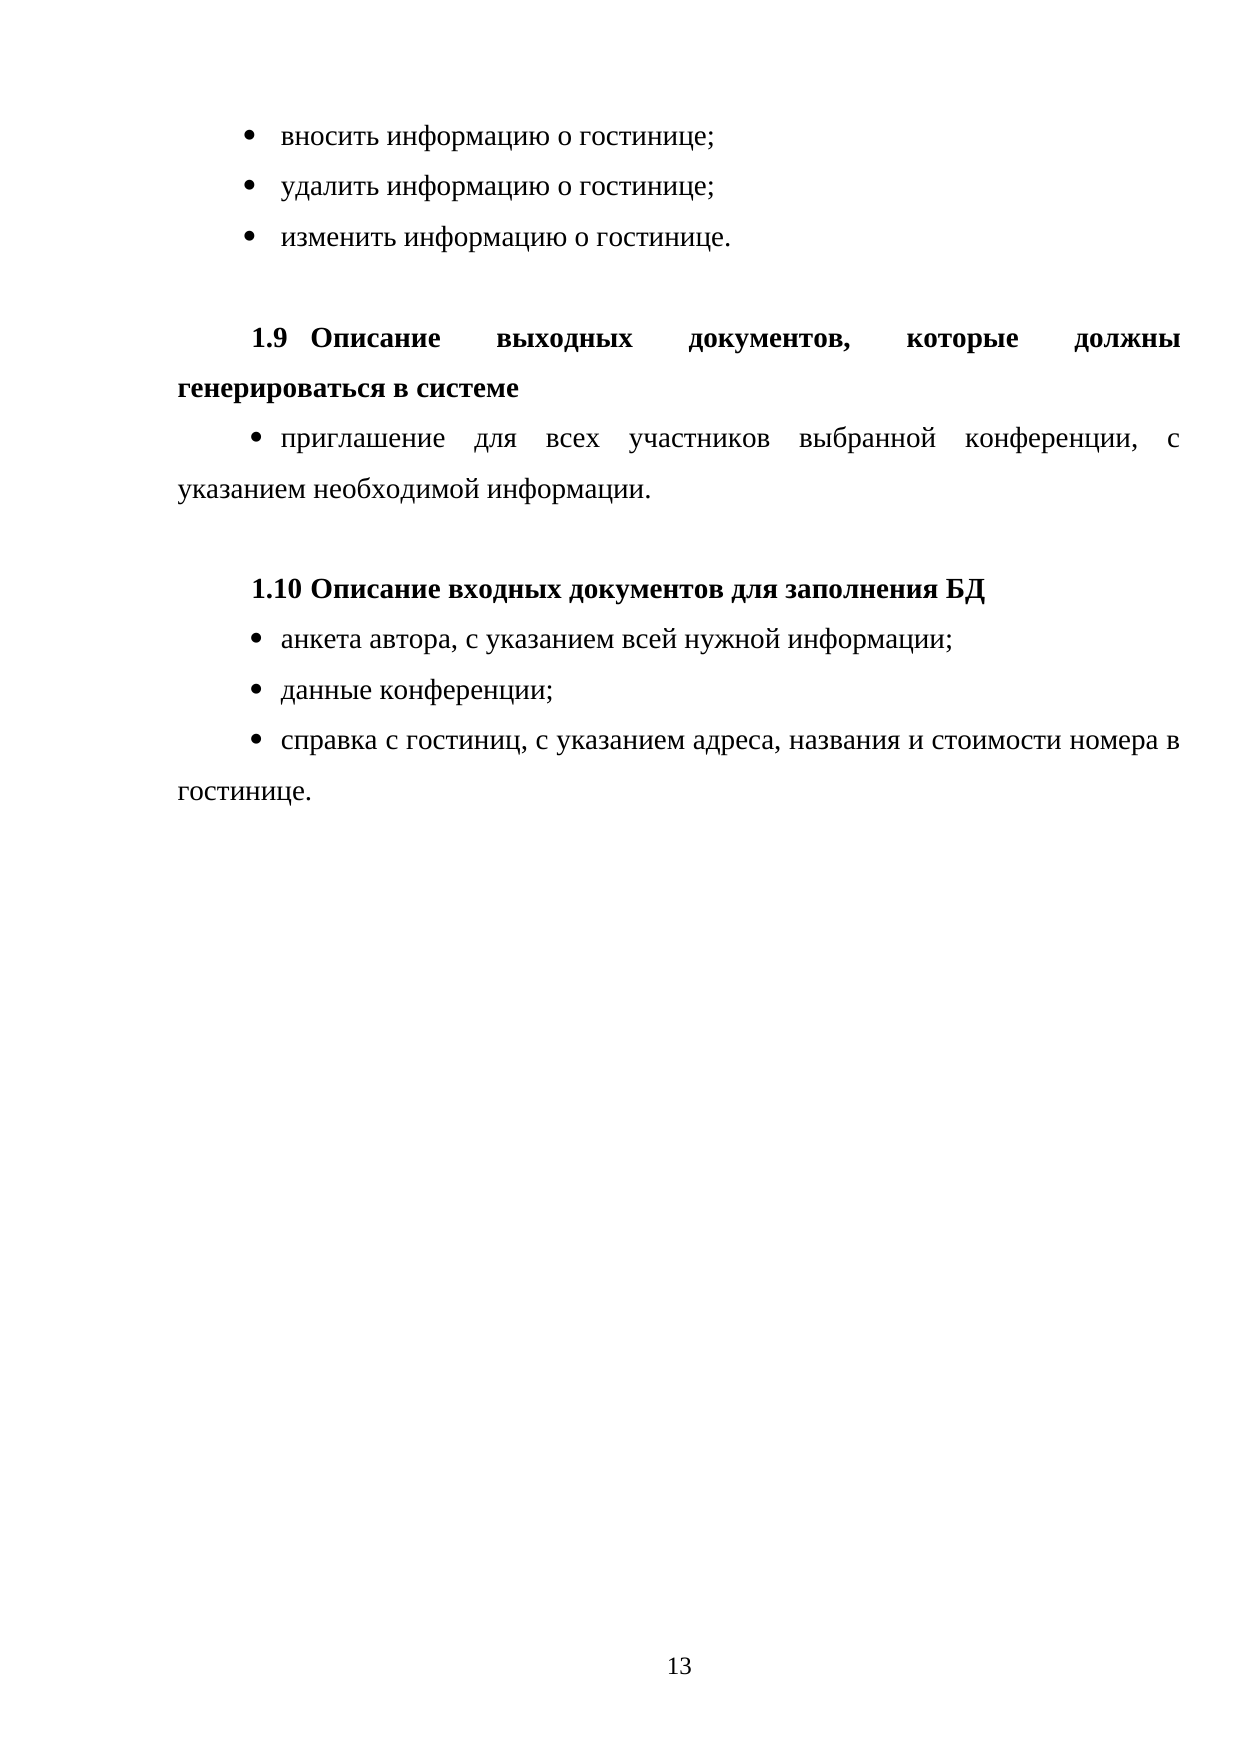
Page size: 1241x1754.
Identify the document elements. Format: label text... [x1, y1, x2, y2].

list анкета автора, с указанием всей нужной информации; [177, 622, 1181, 655]
list справка с гостиниц, с указанием адреса, названия и стоимости номера в гостинице. [177, 722, 1181, 806]
list данные конференции; [177, 672, 1181, 706]
list изменить информацию о гостинице. [244, 219, 1110, 253]
list удалить информацию о гостинице; [244, 168, 1110, 202]
list вносить информацию о гостинице; [244, 118, 1110, 152]
list Описание выходных документов, которые должны генерироваться в системе [177, 320, 1181, 403]
list приглашение для всех участников выбранной конференции, с указанием необходимой информации. [177, 420, 1181, 504]
list Описание входных документов для заполнения БД [177, 571, 1181, 605]
